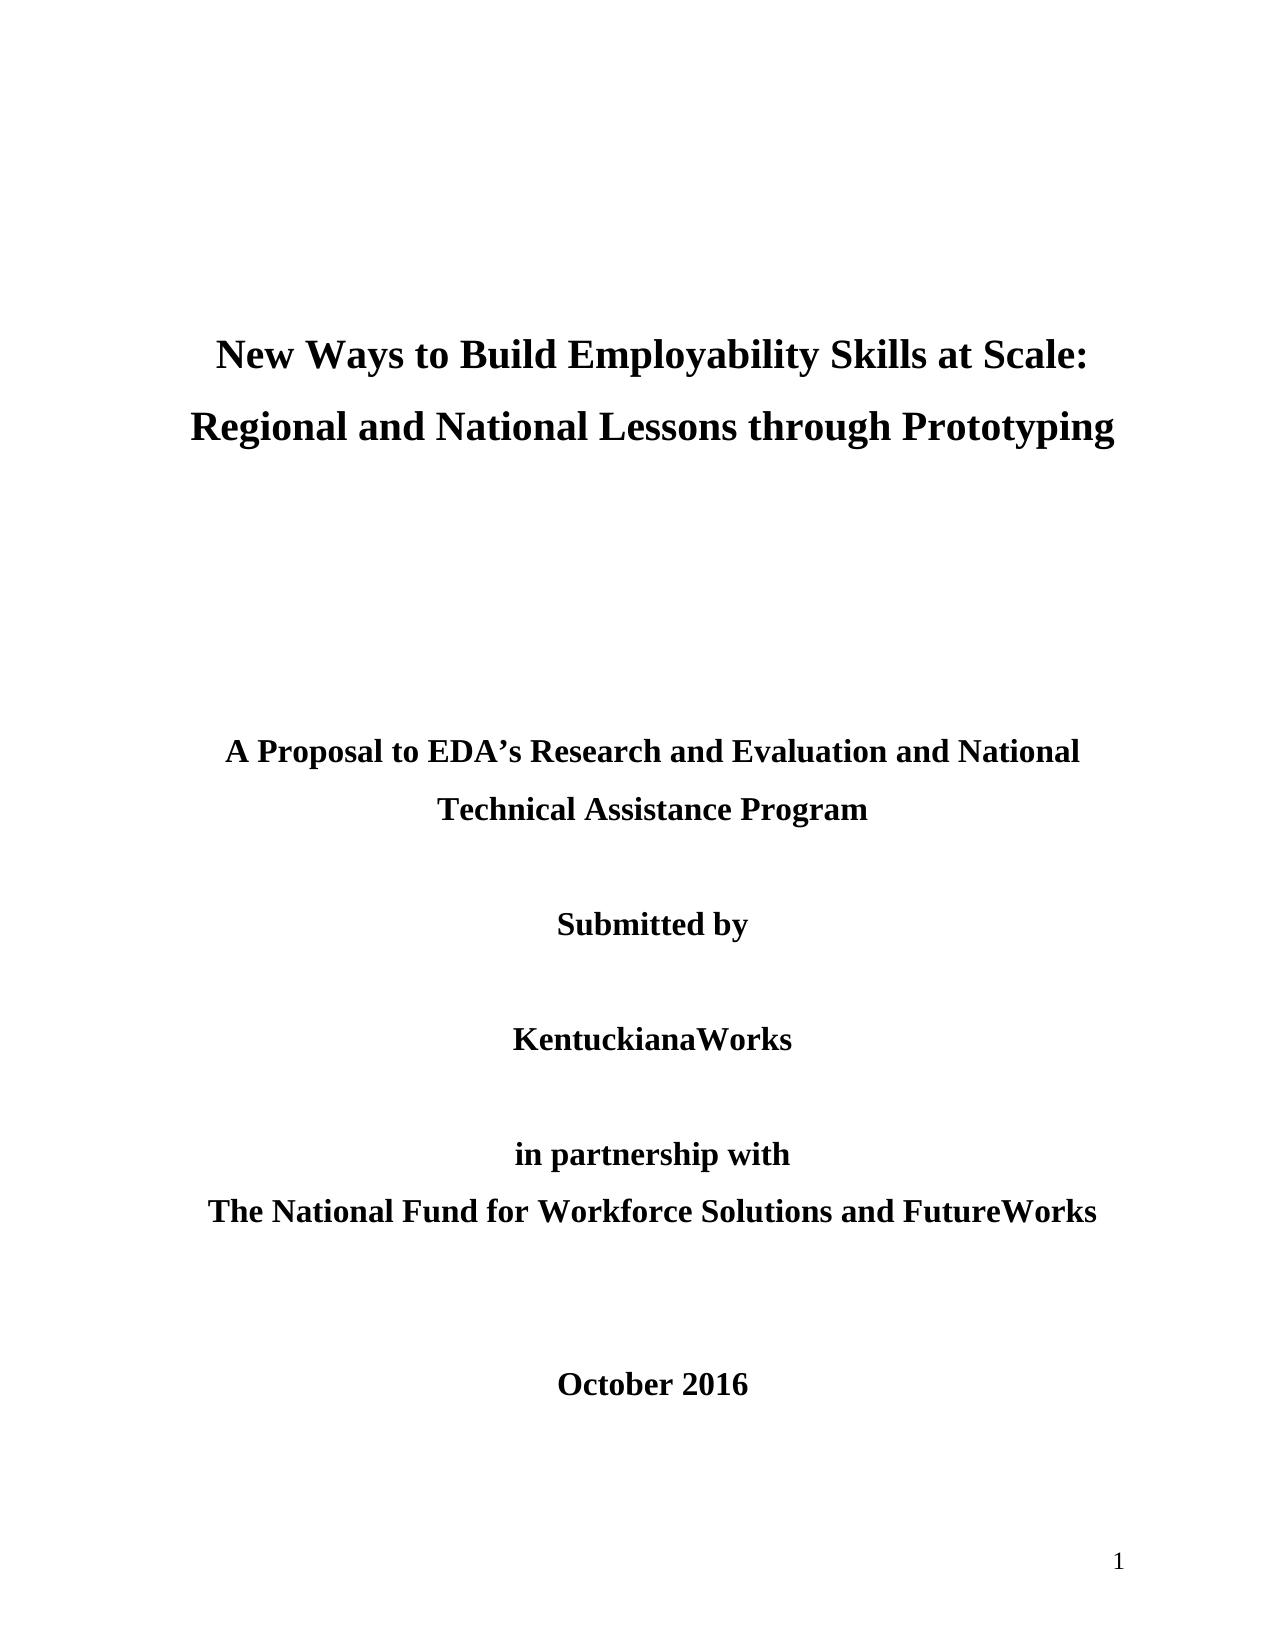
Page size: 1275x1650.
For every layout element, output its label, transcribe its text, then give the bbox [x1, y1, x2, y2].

text Submitted by [180, 904, 1125, 942]
text The National Fund for Workforce Solutions and FutureWorks [180, 1192, 1125, 1230]
text October 2016 [180, 1364, 1125, 1402]
text New Ways to Build Employability Skills at Scale: Regional and National Lessons through Prototyping [180, 329, 1125, 449]
text KentuckianaWorks [180, 1019, 1125, 1057]
text A Proposal to EDA’s Research and Evaluation and National Technical Assistance Program [180, 732, 1125, 827]
text in partnership with [180, 1134, 1125, 1172]
